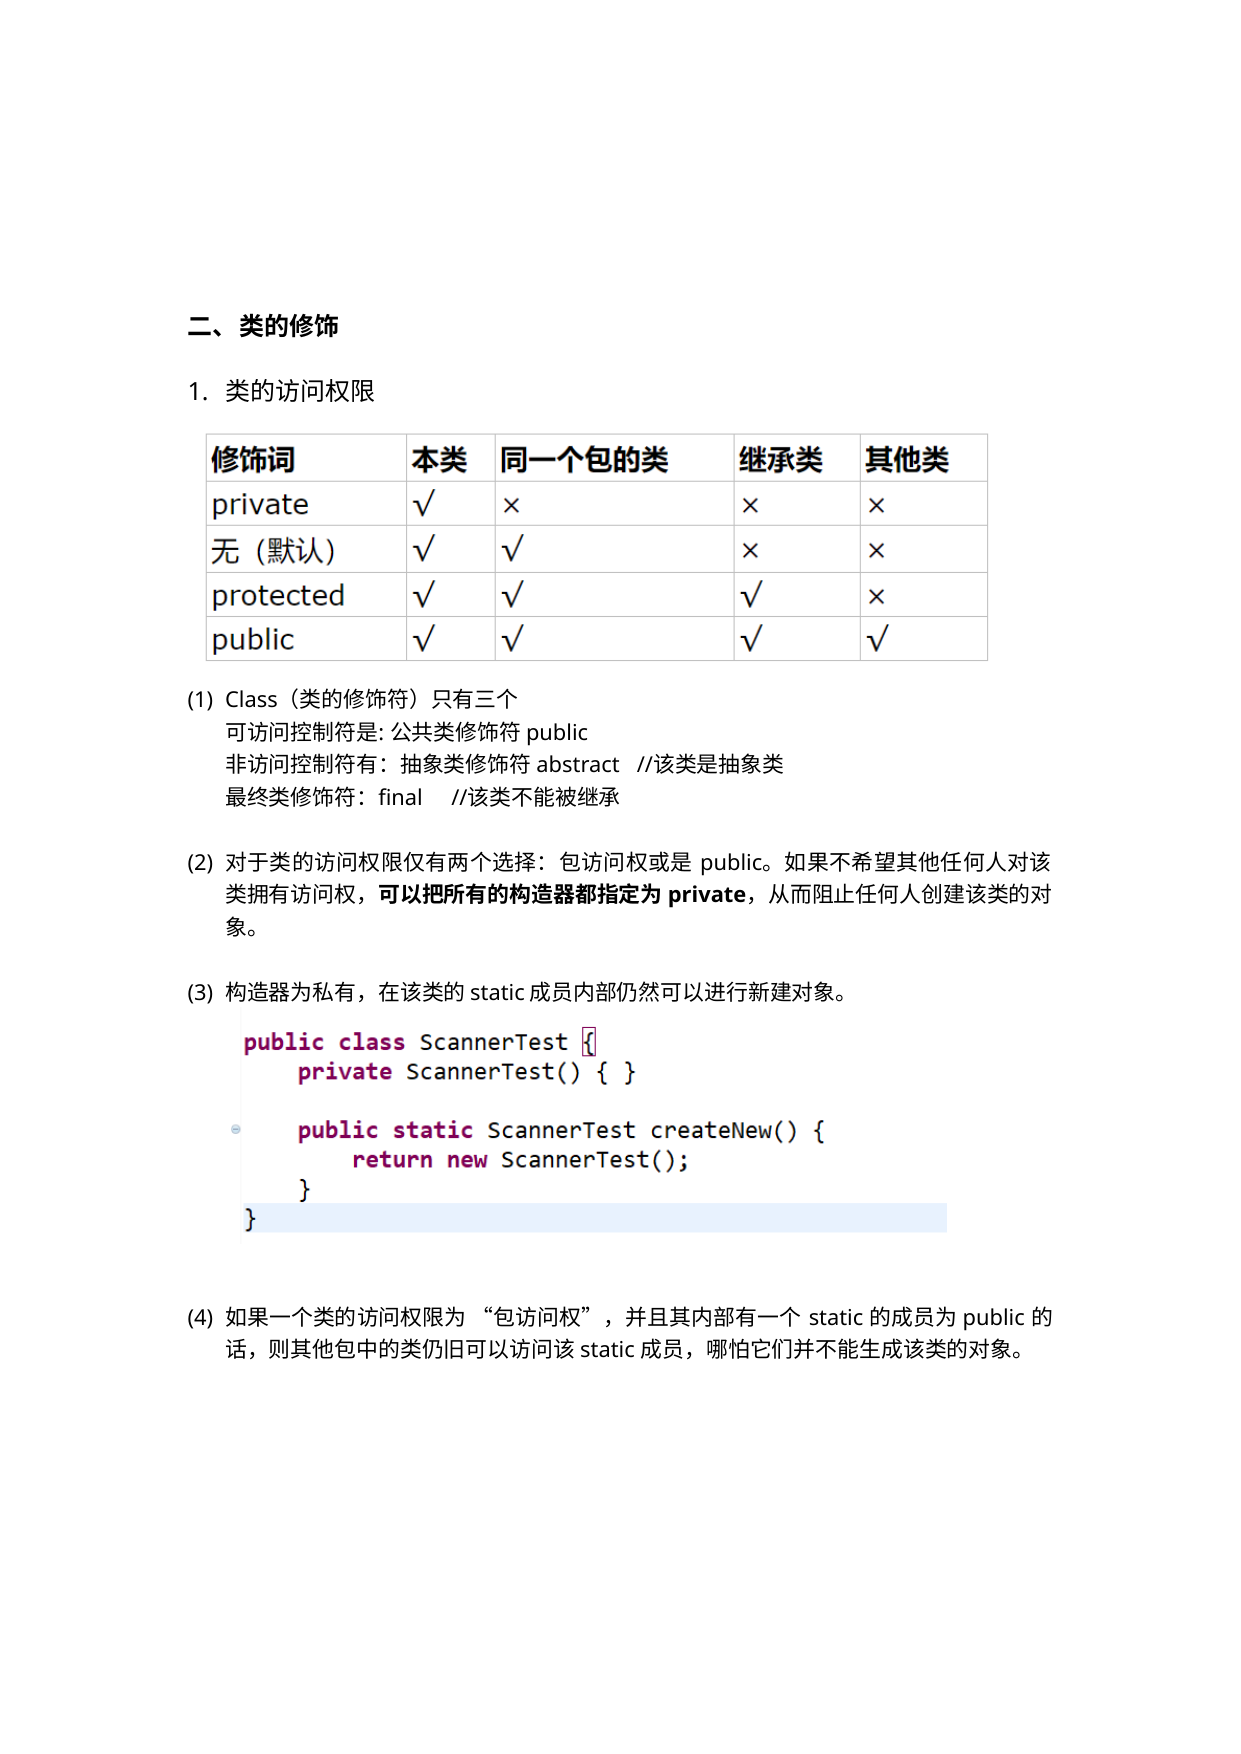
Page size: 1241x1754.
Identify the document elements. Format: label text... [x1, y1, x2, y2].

list 构造器为私有，在该类的static成员内部仍然可以进行新建对象。 [187, 974, 1053, 1007]
list 可访问控制符是: 公共类修饰符 public [225, 714, 1053, 747]
subtitle 类的访问权限 [187, 357, 1053, 422]
list Class（类的修饰符）只有三个 [187, 682, 1053, 714]
list 对于类的访问权限仅有两个选择：包访问权或是 public。如果不希望其他任何人对该类拥有访问权，可以把所有的构造器都指定为 private，从而阻止任何人创建该类的对象。 [187, 844, 1053, 942]
list 非访问控制符有：抽象类修饰符 abstract //该类是抽象类 [225, 747, 1053, 779]
subtitle 类的修饰 [187, 292, 1053, 357]
list 如果一个类的访问权限为 “包访问权”，并且其内部有一个 static 的成员为 public 的话，则其他包中的类仍旧可以访问该 static 成员，哪怕它们并不能生成该类的对象。 [187, 1299, 1053, 1364]
picture [187, 422, 1009, 681]
list 最终类修饰符：final //该类不能被继承 [225, 779, 1053, 812]
picture [231, 1007, 947, 1244]
